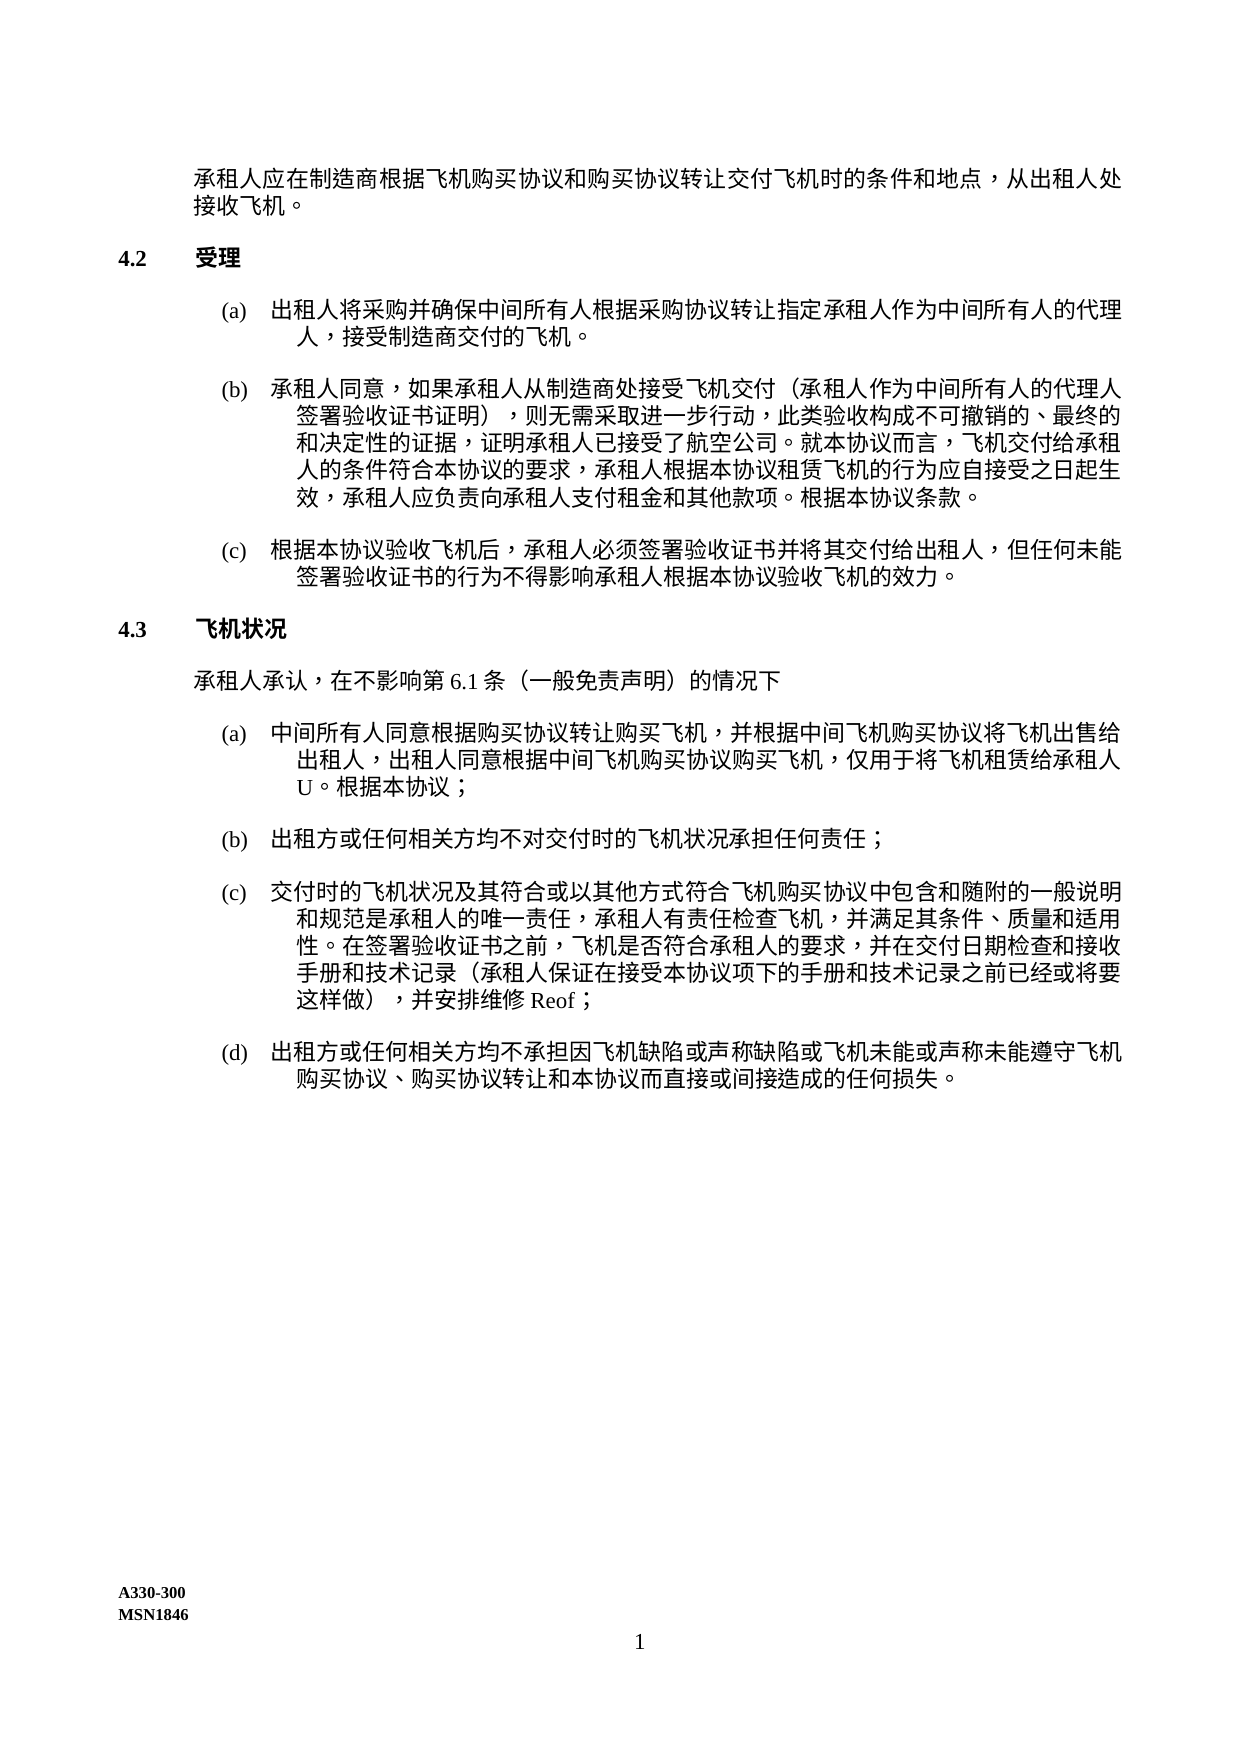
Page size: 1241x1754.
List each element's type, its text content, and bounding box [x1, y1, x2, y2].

subtitle 飞机状况 [118, 616, 1134, 642]
list 交付时的飞机状况及其符合或以其他方式符合飞机购买协议中包含和随附的一般说明和规范是承租人的唯一责任，承租人有责任检查飞机，并满足其条件、质量和适用性。在签署验收证书之前，飞机是否符合承租人的要求，并在交付日期检查和接收手册和技术记录（承租人保证在接受本协议项下的手册和技术记录之前已经或将要这样做），并安排维修Reof； [221, 878, 1123, 1013]
subtitle 受理 [118, 245, 1134, 272]
text 承租人应在制造商根据飞机购买协议和购买协议转让交付飞机时的条件和地点，从出租人处接收飞机。 [193, 166, 1123, 219]
list 承租人同意，如果承租人从制造商处接受飞机交付（承租人作为中间所有人的代理人签署验收证书证明），则无需采取进一步行动，此类验收构成不可撤销的、最终的和决定性的证据，证明承租人已接受了航空公司。就本协议而言，飞机交付给承租人的条件符合本协议的要求，承租人根据本协议租赁飞机的行为应自接受之日起生效，承租人应负责向承租人支付租金和其他款项。根据本协议条款。 [221, 376, 1123, 511]
list 出租方或任何相关方均不对交付时的飞机状况承担任何责任； [221, 826, 1123, 853]
list 根据本协议验收飞机后，承租人必须签署验收证书并将其交付给出租人，但任何未能签署验收证书的行为不得影响承租人根据本协议验收飞机的效力。 [221, 537, 1123, 590]
list 中间所有人同意根据购买协议转让购买飞机，并根据中间飞机购买协议将飞机出售给出租人，出租人同意根据中间飞机购买协议购买飞机，仅用于将飞机租赁给承租人U。根据本协议； [221, 720, 1123, 801]
list 出租方或任何相关方均不承担因飞机缺陷或声称缺陷或飞机未能或声称未能遵守飞机购买协议、购买协议转让和本协议而直接或间接造成的任何损失。 [221, 1039, 1123, 1092]
list 出租人将采购并确保中间所有人根据采购协议转让指定承租人作为中间所有人的代理人，接受制造商交付的飞机。 [221, 297, 1123, 351]
text 承租人承认，在不影响第6.1条（一般免责声明）的情况下 [193, 668, 1134, 694]
